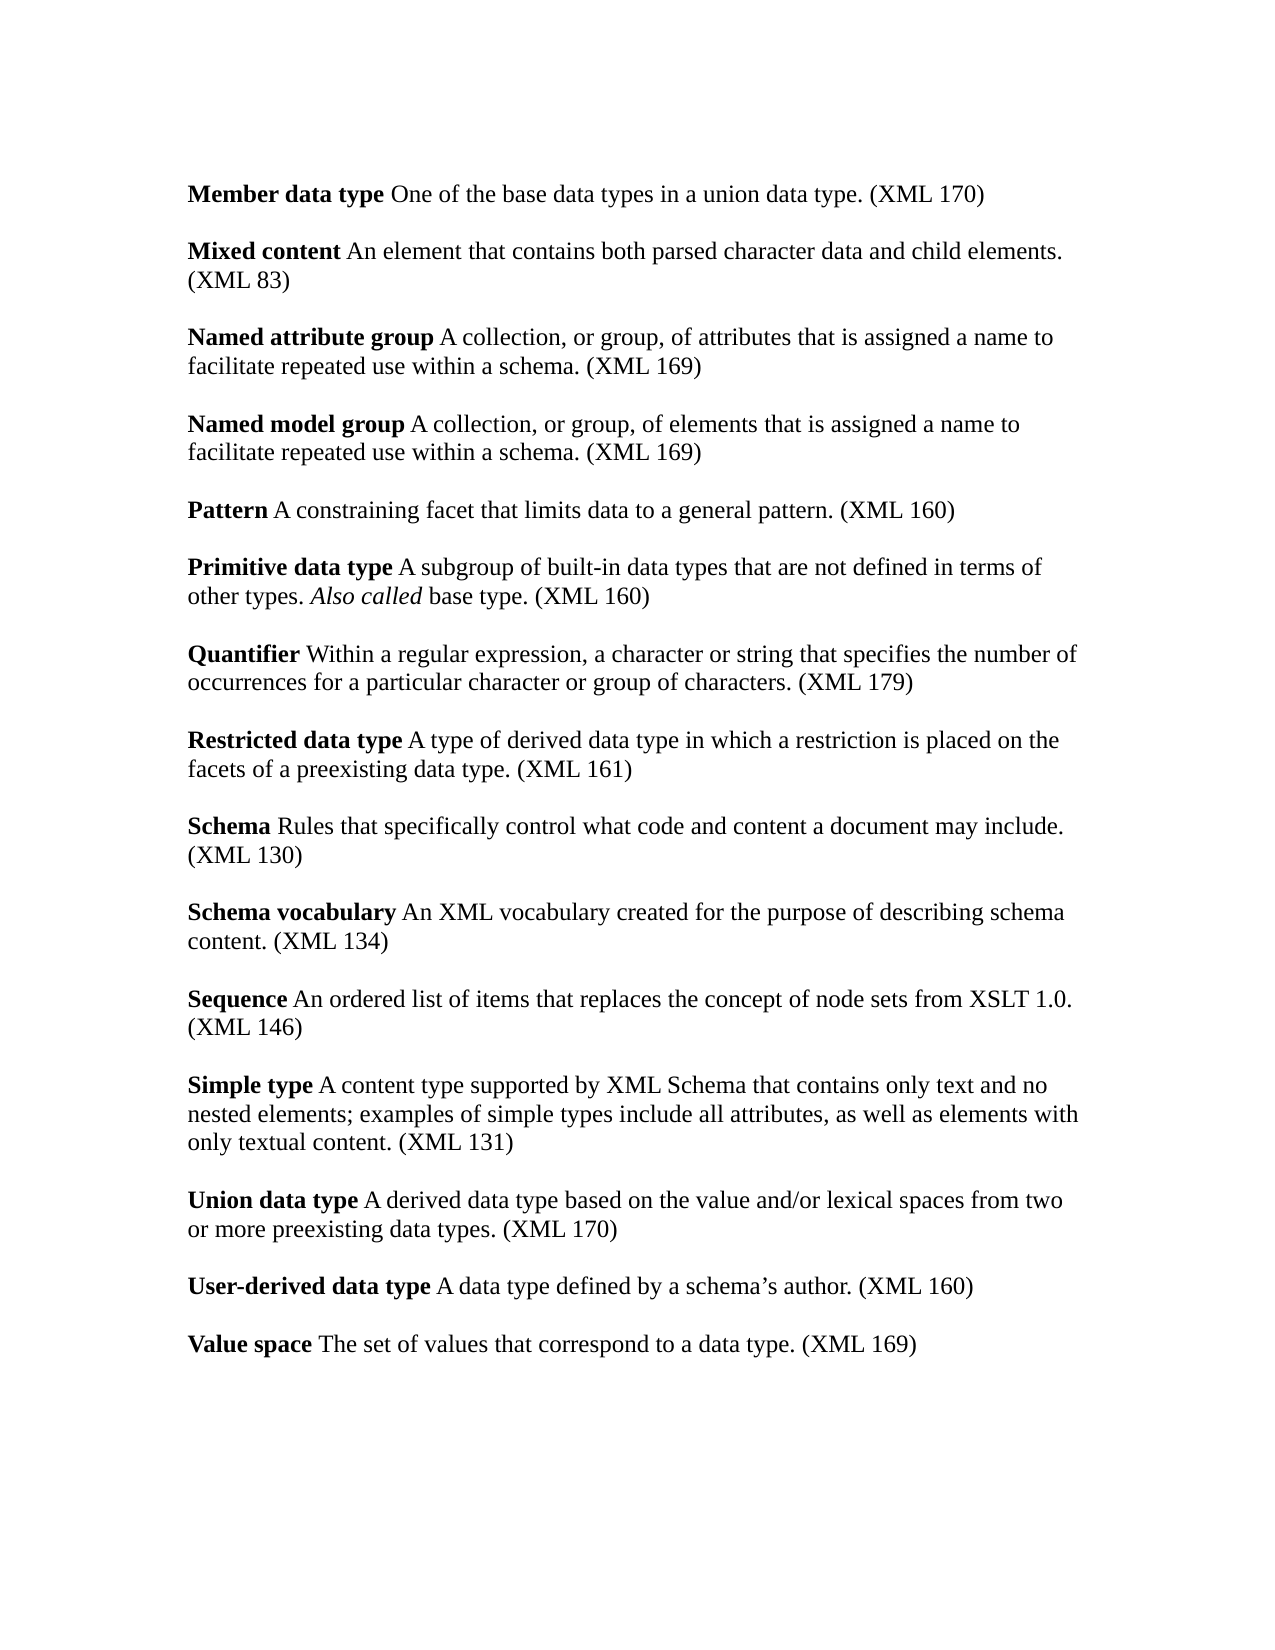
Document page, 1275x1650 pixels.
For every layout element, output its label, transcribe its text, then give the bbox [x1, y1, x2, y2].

text Member data type One of the base data types in a union data type. (XML 170) [187, 179, 1087, 207]
text Sequence An ordered list of items that replaces the concept of node sets from XSLT 1.0. (XML 146) [187, 984, 1087, 1041]
text Union data type A derived data type based on the value and/or lexical spaces from two or more preexisting data types. (XML 170) [187, 1185, 1087, 1242]
text Primitive data type A subgroup of built-in data types that are not defined in terms of other types. Also called base type. (XML 160) [187, 552, 1087, 610]
text Pattern A constraining facet that limits data to a general pattern. (XML 160) [187, 495, 1087, 524]
text Schema Rules that specifically control what code and content a document may include. (XML 130) [187, 811, 1087, 869]
text Simple type A content type supported by XML Schema that contains only text and no nested elements; examples of simple types include all attributes, as well as elements with only textual content. (XML 131) [187, 1070, 1087, 1156]
text Named model group A collection, or group, of elements that is assigned a name to facilitate repeated use within a schema. (XML 169) [187, 409, 1087, 466]
text User-derived data type A data type defined by a schema’s author. (XML 160) [187, 1271, 1087, 1300]
text Mixed content An element that contains both parsed character data and child elements. (XML 83) [187, 236, 1087, 294]
text Value space The set of values that correspond to a data type. (XML 169) [187, 1329, 1087, 1357]
text Schema vocabulary An XML vocabulary created for the purpose of describing schema content. (XML 134) [187, 897, 1087, 955]
text Quantifier Within a regular expression, a character or string that specifies the number of occurrences for a particular character or group of characters. (XML 179) [187, 639, 1087, 696]
text Named attribute group A collection, or group, of attributes that is assigned a name to facilitate repeated use within a schema. (XML 169) [187, 322, 1087, 380]
text Restricted data type A type of derived data type in which a restriction is placed on the facets of a preexisting data type. (XML 161) [187, 725, 1087, 782]
